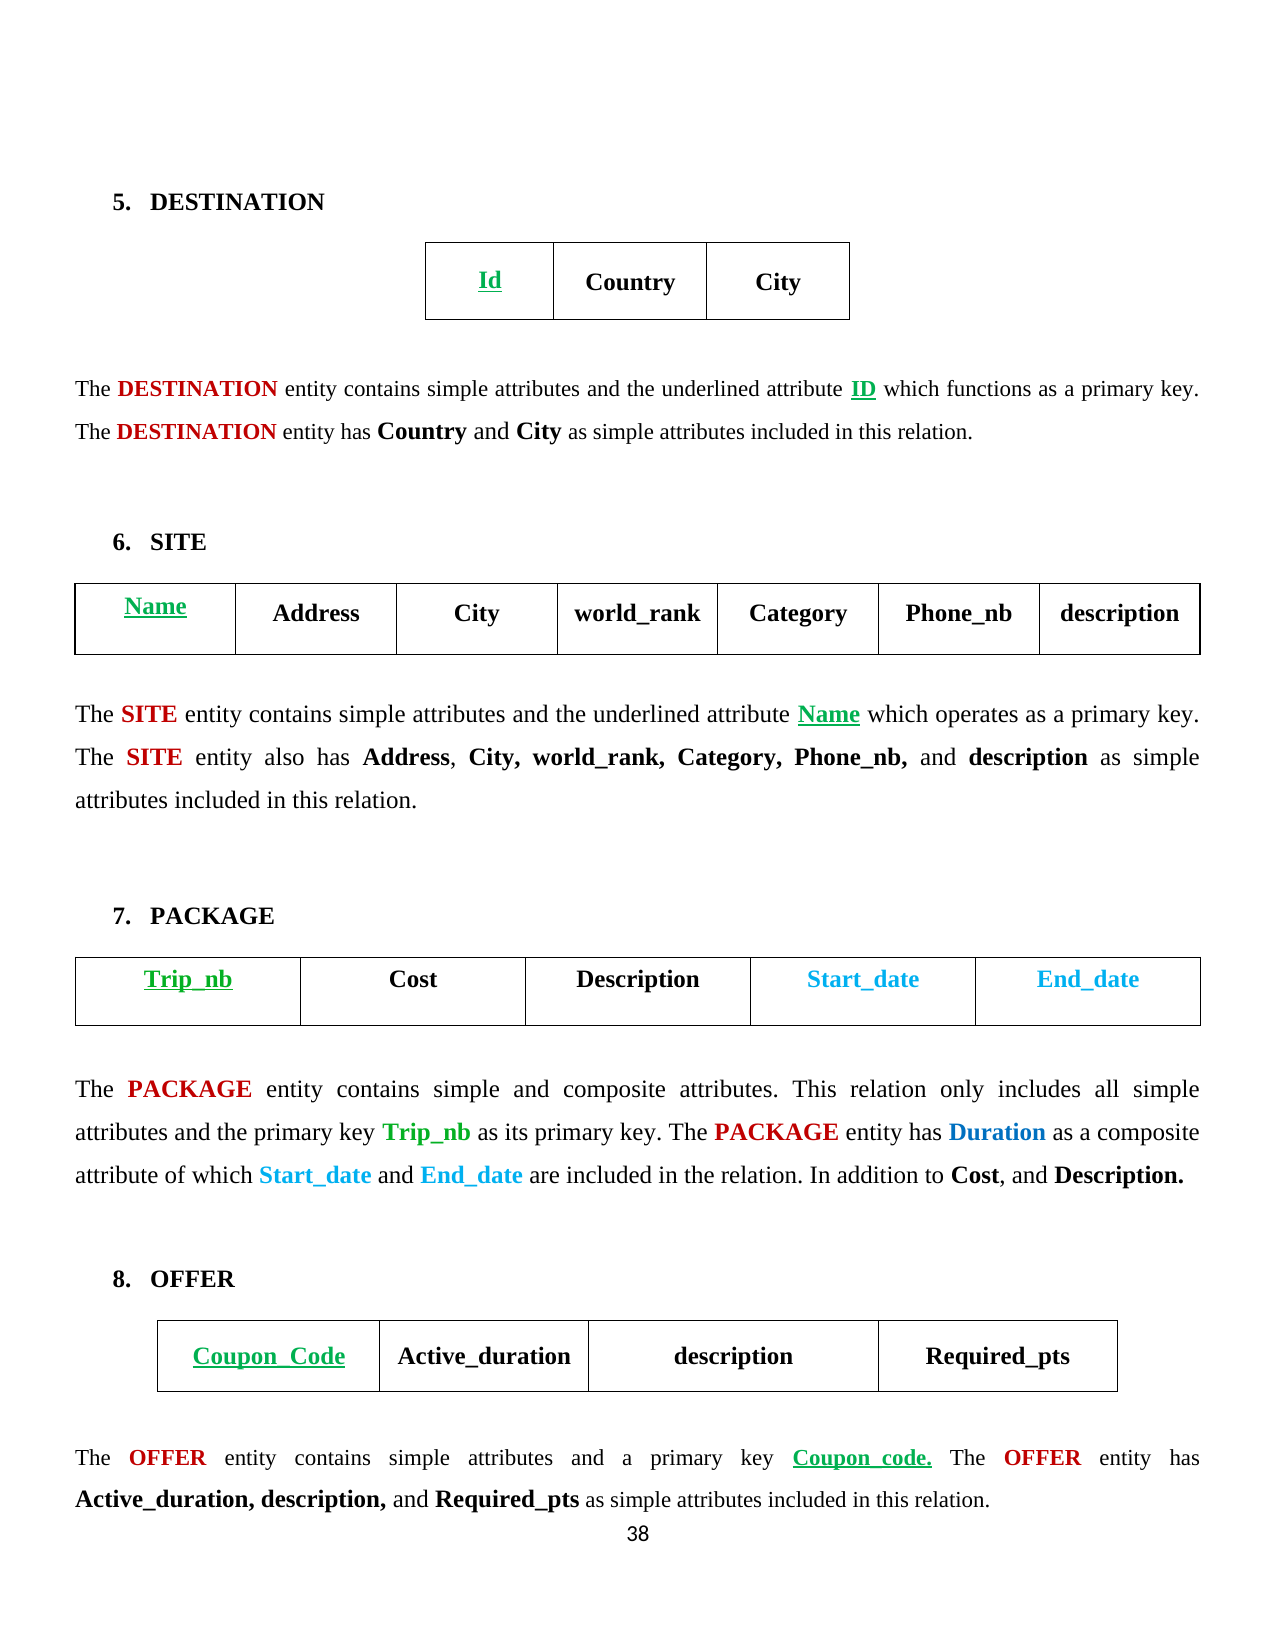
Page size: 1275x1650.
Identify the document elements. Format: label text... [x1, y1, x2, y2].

table_header Required_pts [879, 1321, 1117, 1391]
table_header world_rank [558, 584, 717, 653]
table_header Active_duration [380, 1321, 588, 1391]
table_header Trip_nb [76, 958, 300, 1025]
table_header Phone_nb [879, 584, 1039, 653]
table_header Category [718, 584, 878, 653]
table_header Cost [301, 958, 525, 1025]
table_header End_date [976, 958, 1200, 1025]
table_header Start_date [751, 958, 975, 1025]
table_header Coupon_Code [158, 1321, 379, 1391]
text The DESTINATION entity contains simple attributes and the underlined attribute ID which functions as a primary key. The DESTINATION entity has Country and City as simple attributes included in this relation. [75, 376, 1200, 445]
text The OFFER entity contains simple attributes and a primary key Coupon_code. The OFFER entity has Active_duration, description, and Required_pts as simple attributes included in this relation. [75, 1443, 1200, 1513]
table_header City [397, 584, 557, 653]
table_header description [589, 1321, 878, 1391]
list PACKAGE [112, 901, 1200, 930]
list OFFER [112, 1264, 1200, 1293]
list DESTINATION [112, 187, 1200, 215]
text The SITE entity contains simple attributes and the underlined attribute Name which operates as a primary key. The SITE entity also has Address, City, world_rank, Category, Phone_nb, and description as simple attributes included in this relation. [75, 699, 1200, 814]
text The PACKAGE entity contains simple and composite attributes. This relation only includes all simple attributes and the primary key Trip_nb as its primary key. The PACKAGE entity has Duration as a composite attribute of which Start_date and End_date are included in the relation. In addition to Cost, and Description. [75, 1074, 1200, 1189]
table_header Name [76, 584, 235, 653]
list SITE [112, 527, 1200, 556]
table_header Id [426, 243, 553, 319]
table_header Description [526, 958, 750, 1025]
table_header description [1040, 584, 1199, 653]
table_header City [707, 243, 849, 319]
table_header Country [554, 243, 706, 319]
table_header Address [236, 584, 396, 653]
